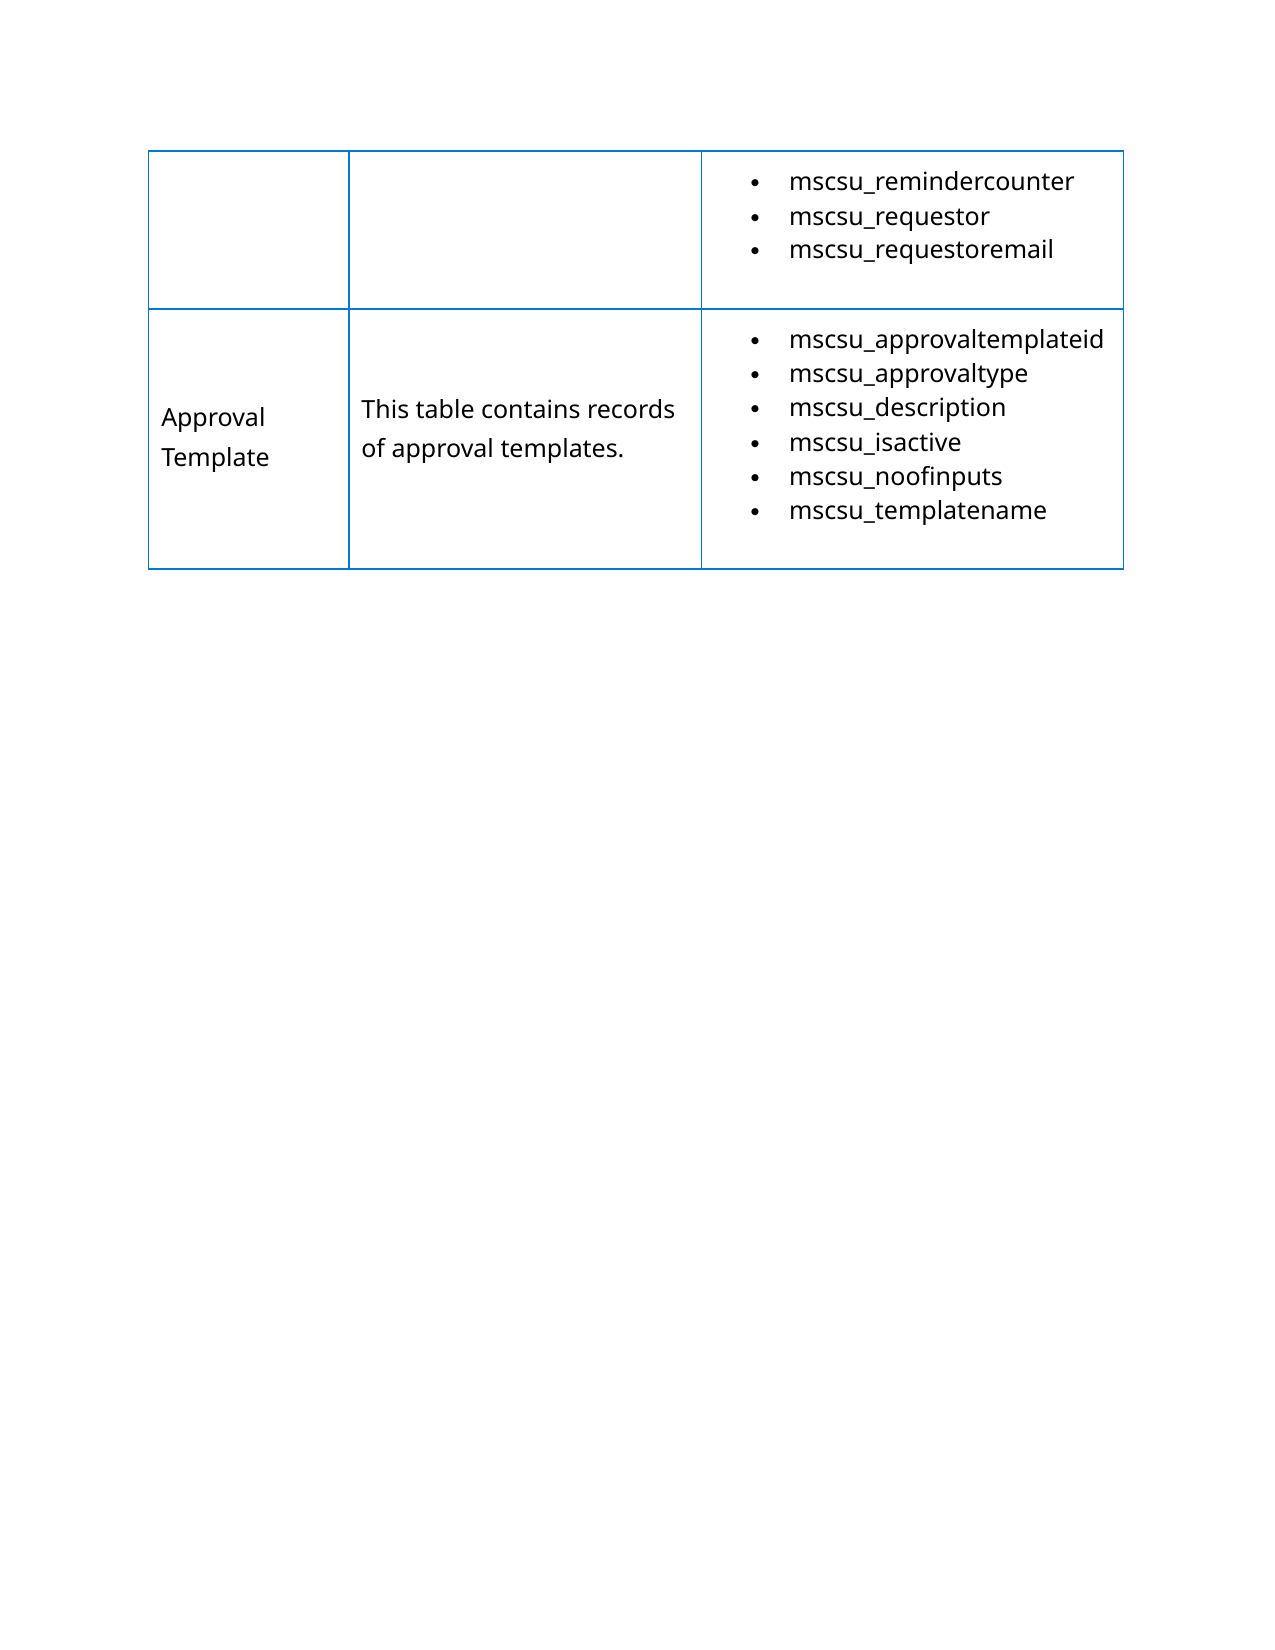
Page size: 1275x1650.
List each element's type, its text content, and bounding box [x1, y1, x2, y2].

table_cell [350, 152, 701, 308]
table_cell mscsu_approvaltemplateid mscsu_approvaltype mscsu_description mscsu_isactive mscsu_noofinputs mscsu_templatename [702, 310, 1123, 568]
table_cell This table contains records of approval templates. [350, 310, 701, 568]
table_cell Approval Template [149, 310, 348, 568]
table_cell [702, 152, 1123, 308]
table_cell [149, 152, 348, 308]
